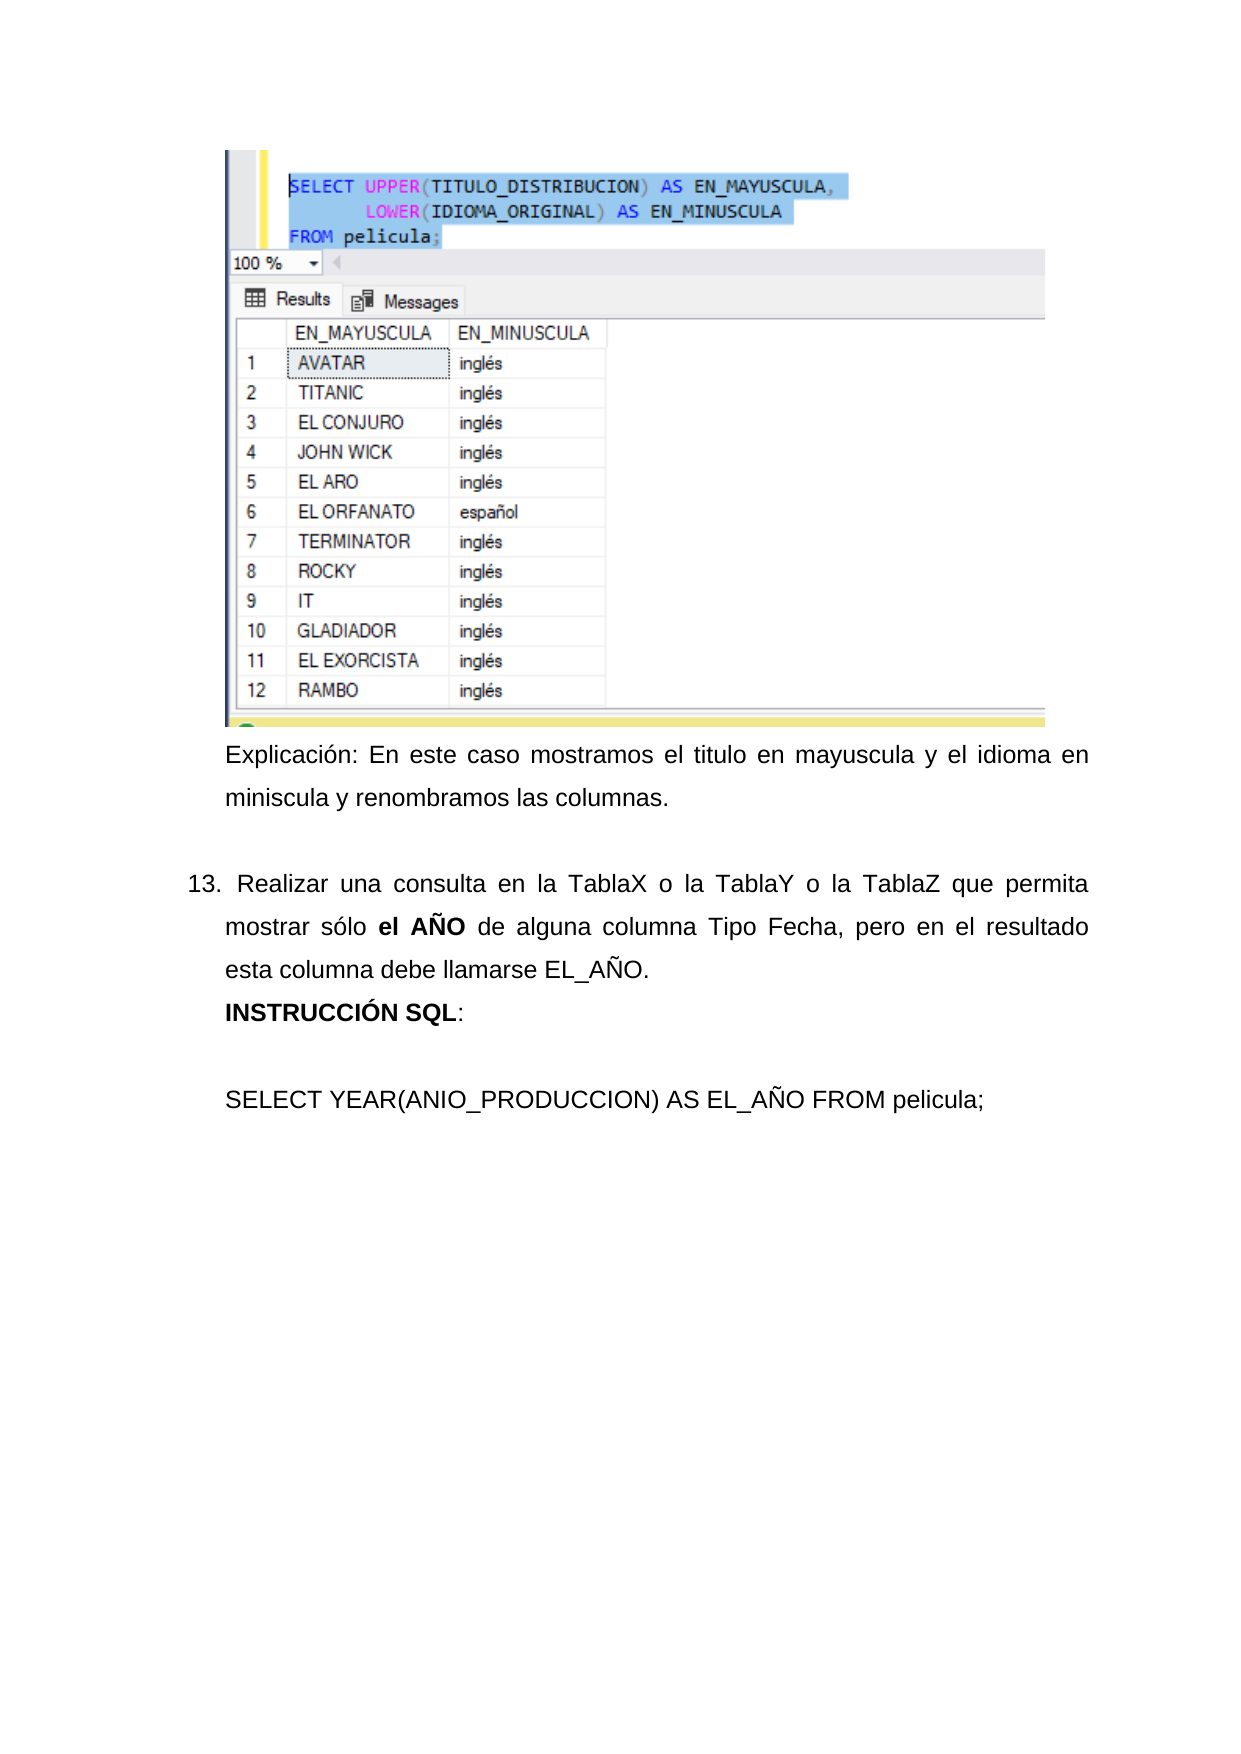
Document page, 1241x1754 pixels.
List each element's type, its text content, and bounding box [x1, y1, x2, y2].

text SELECT YEAR(ANIO_PRODUCCION) AS EL_AÑO FROM pelicula; [225, 1085, 1090, 1113]
text Explicación: En este caso mostramos el titulo en mayuscula y el idioma en miniscula y renombramos las columnas. [225, 740, 1090, 812]
list Realizar una consulta en la TablaX o la TablaY o la TablaZ que permita mostrar sólo el AÑO de alguna columna Tipo Fecha, pero en el resultado esta columna debe llamarse EL_AÑO. [187, 869, 1090, 984]
picture [225, 150, 1046, 727]
text INSTRUCCIÓN SQL: [225, 998, 1090, 1027]
